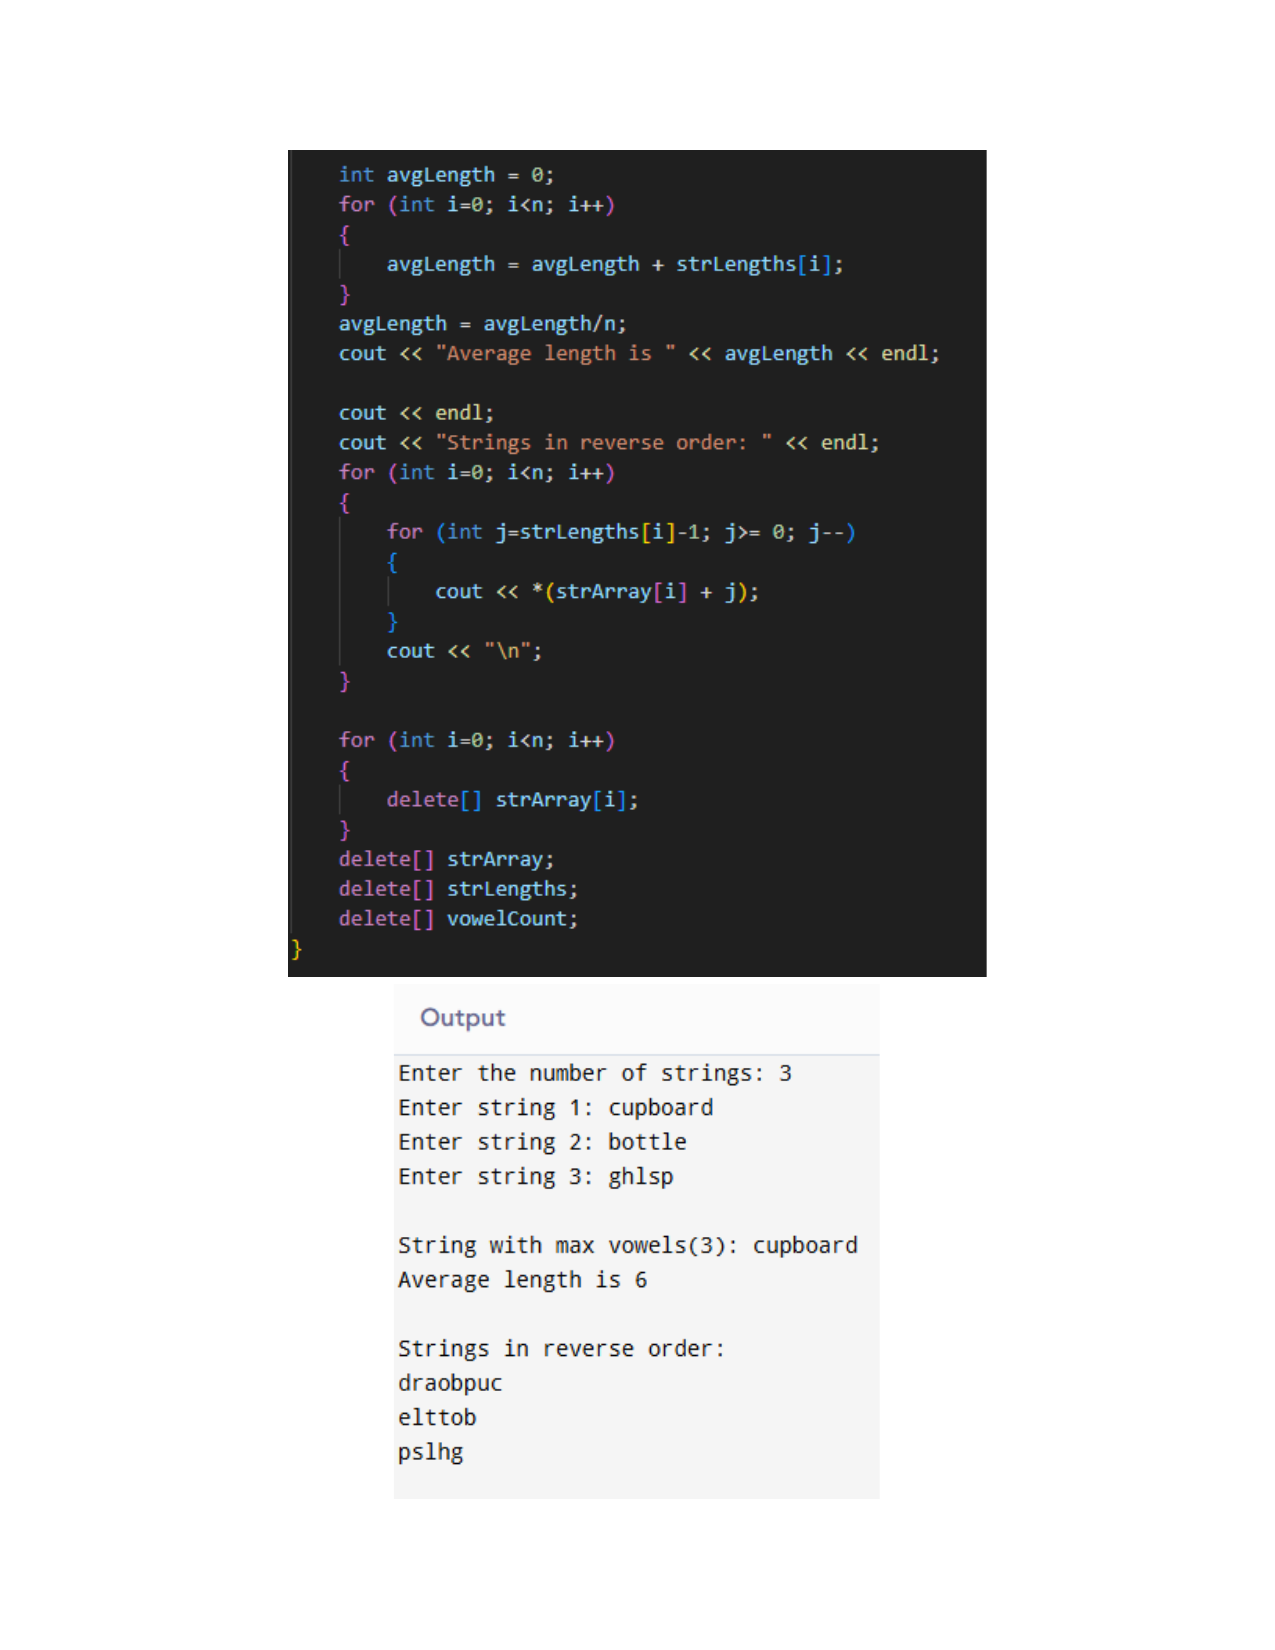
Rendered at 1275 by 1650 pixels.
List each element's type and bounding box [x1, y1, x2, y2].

picture [286, 150, 987, 976]
picture [392, 984, 879, 1496]
